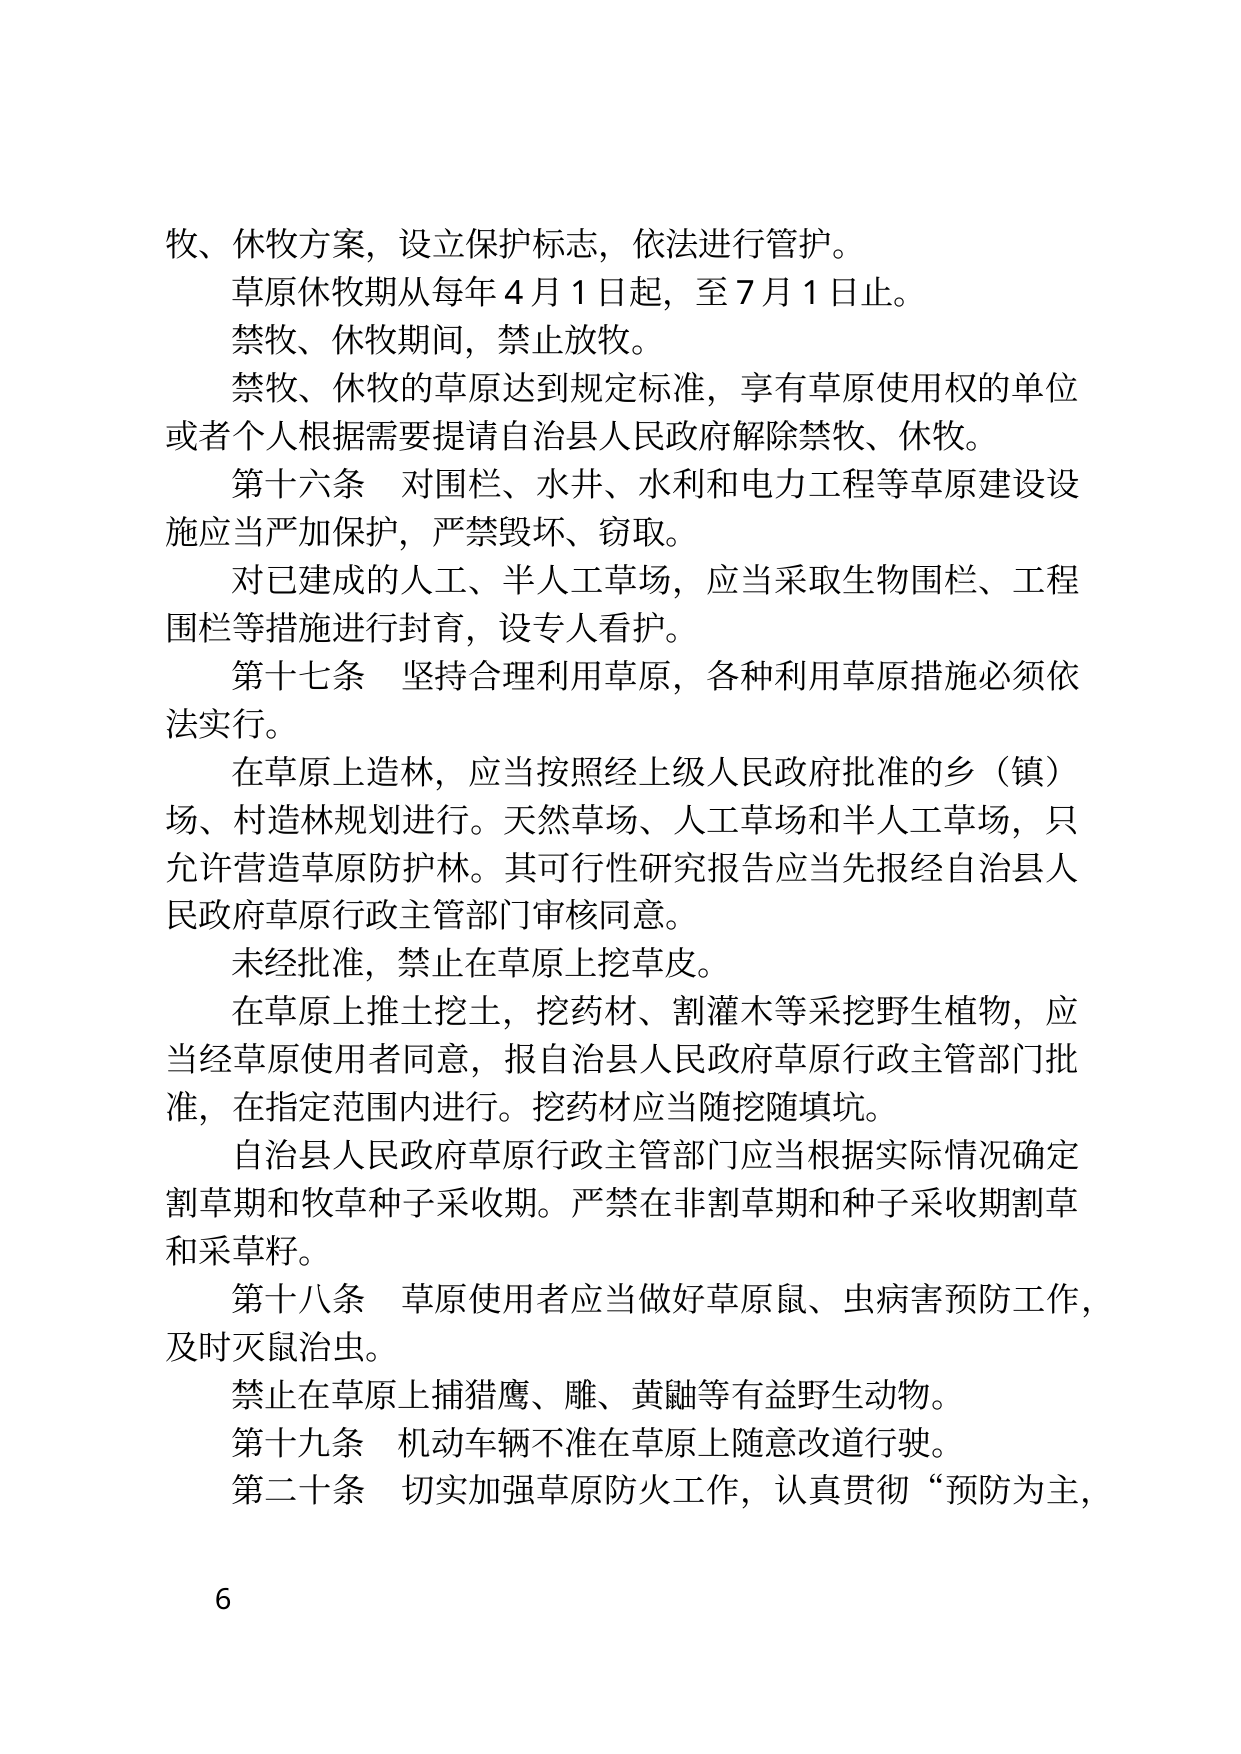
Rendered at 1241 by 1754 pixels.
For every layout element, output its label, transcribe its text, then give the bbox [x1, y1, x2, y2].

text 未经批准，禁止在草原上挖草皮。 [165, 937, 1081, 985]
text 禁牧、休牧的草原达到规定标准，享有草原使用权的单位或者个人根据需要提请自治县人民政府解除禁牧、休牧。 [165, 362, 1081, 458]
text 第十八条 草原使用者应当做好草原鼠、虫病害预防工作，及时灭鼠治虫。 [165, 1273, 1081, 1369]
text 第十九条 机动车辆不准在草原上随意改道行驶。 [165, 1417, 1081, 1464]
text 第十六条 对围栏、水井、水利和电力工程等草原建设设施应当严加保护，严禁毁坏、窃取。 [165, 458, 1081, 554]
text 第十七条 坚持合理利用草原，各种利用草原措施必须依法实行。 [165, 650, 1081, 746]
text 自治县人民政府草原行政主管部门应当根据实际情况确定割草期和牧草种子采收期。严禁在非割草期和种子采收期割草和采草籽。 [165, 1129, 1081, 1273]
text 对已建成的人工、半人工草场，应当采取生物围栏、工程围栏等措施进行封育，设专人看护。 [165, 554, 1081, 650]
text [165, 218, 1081, 266]
text 草原休牧期从每年4月1日起，至7月1日止。 [165, 266, 1081, 314]
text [165, 1464, 1081, 1512]
text 在草原上推土挖土，挖药材、割灌木等采挖野生植物，应当经草原使用者同意，报自治县人民政府草原行政主管部门批准，在指定范围内进行。挖药材应当随挖随填坑。 [165, 985, 1081, 1129]
text 在草原上造林，应当按照经上级人民政府批准的乡（镇）、场、村造林规划进行。天然草场、人工草场和半人工草场，只允许营造草原防护林。其可行性研究报告应当先报经自治县人民政府草原行政主管部门审核同意。 [165, 746, 1081, 937]
text 禁止在草原上捕猎鹰、雕、黄鼬等有益野生动物。 [165, 1369, 1081, 1417]
text 禁牧、休牧期间，禁止放牧。 [165, 314, 1081, 362]
